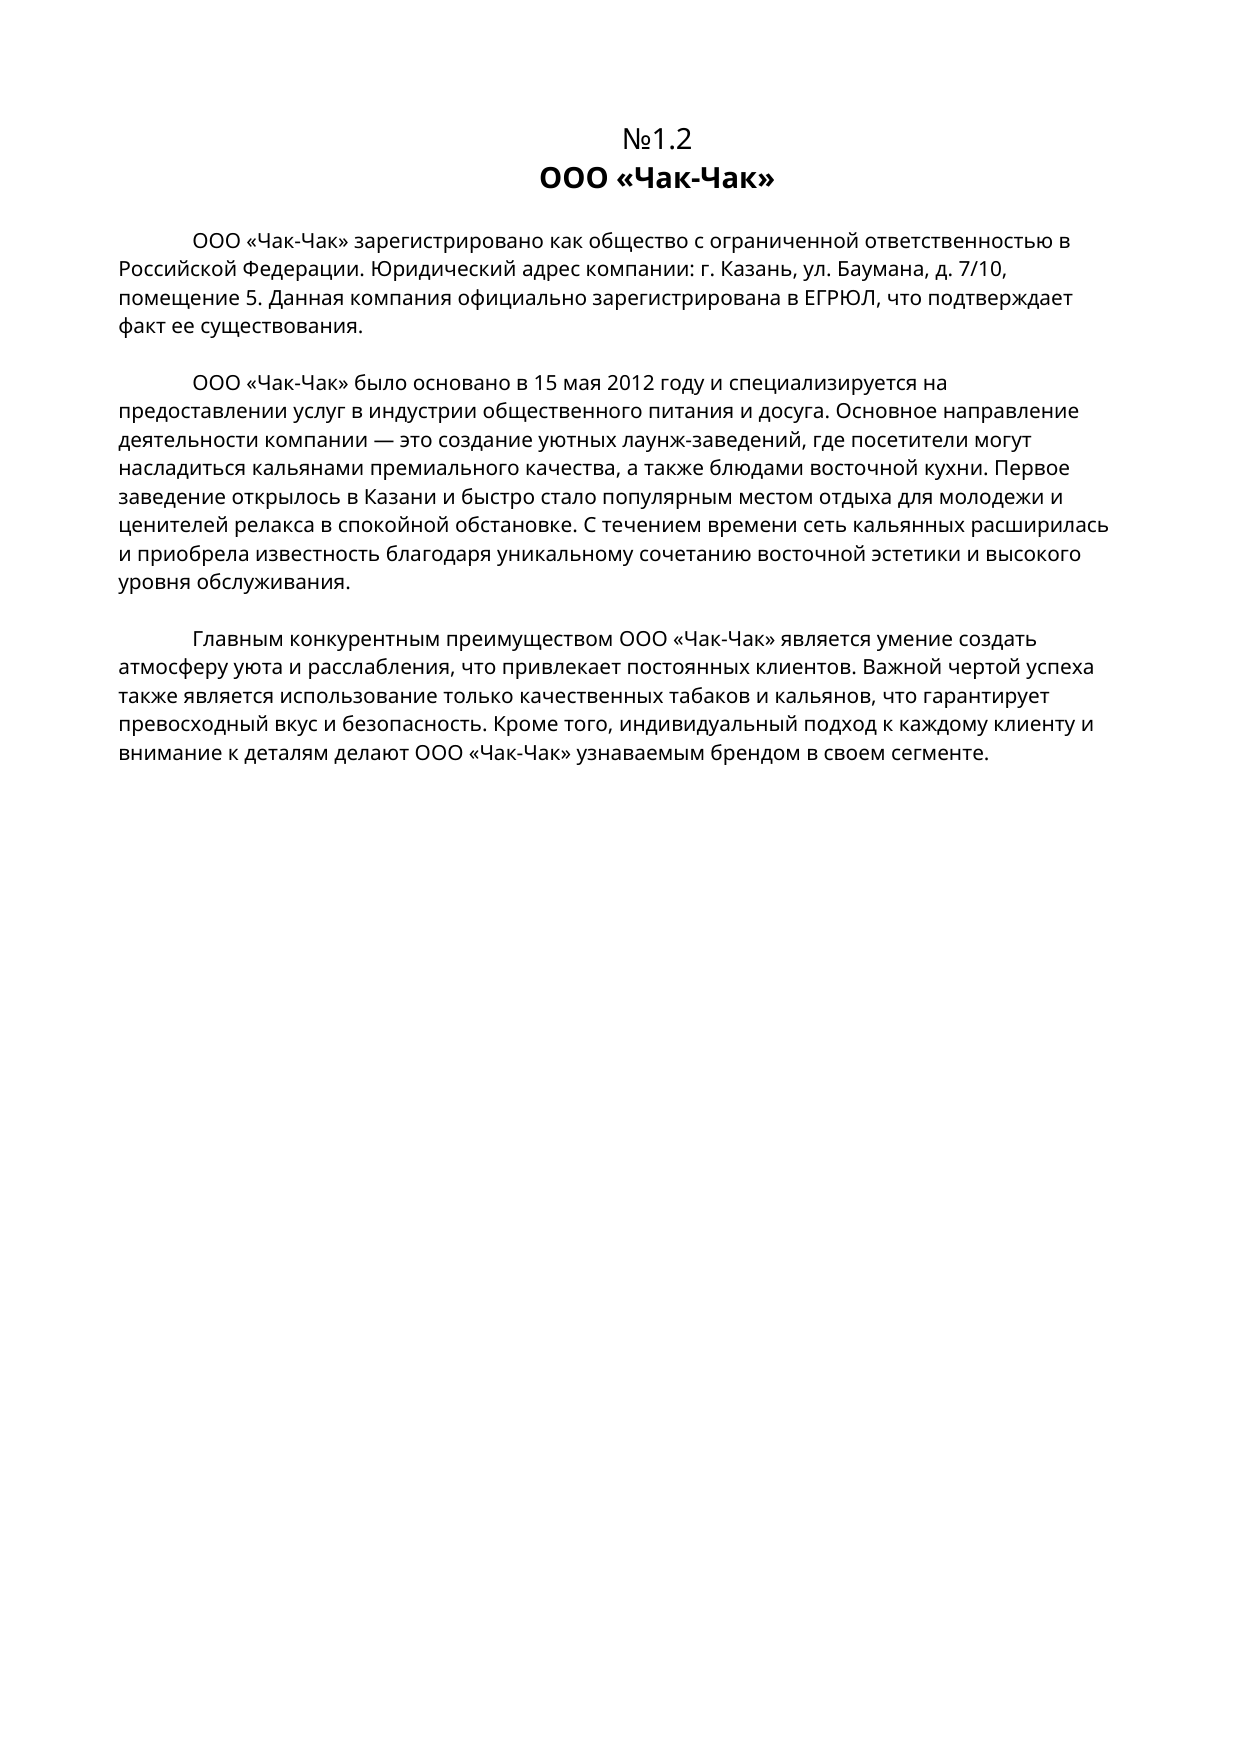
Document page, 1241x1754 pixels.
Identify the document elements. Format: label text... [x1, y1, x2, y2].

text ООО «Чак-Чак» было основано в 15 мая 2012 году и специализируется на предоставлении услуг в индустрии общественного питания и досуга. Основное направление деятельности компании — это создание уютных лаунж-заведений, где посетители могут насладиться кальянами премиального качества, а также блюдами восточной кухни. Первое заведение открылось в Казани и быстро стало популярным местом отдыха для молодежи и ценителей релакса в спокойной обстановке. С течением времени сеть кальянных расширилась и приобрела известность благодаря уникальному сочетанию восточной эстетики и высокого уровня обслуживания. [118, 368, 1122, 596]
text ООО «Чак-Чак» зарегистрировано как общество с ограниченной ответственностью в Российской Федерации. Юридический адрес компании: г. Казань, ул. Баумана, д. 7/10, помещение 5. Данная компания официально зарегистрирована в ЕГРЮЛ, что подтверждает факт ее существования. [118, 226, 1122, 340]
text ООО «Чак-Чак» [118, 158, 1122, 197]
text №1.2 [118, 118, 1122, 158]
text Главным конкурентным преимуществом ООО «Чак-Чак» является умение создать атмосферу уюта и расслабления, что привлекает постоянных клиентов. Важной чертой успеха также является использование только качественных табаков и кальянов, что гарантирует превосходный вкус и безопасность. Кроме того, индивидуальный подход к каждому клиенту и внимание к деталям делают ООО «Чак-Чак» узнаваемым брендом в своем сегменте. [118, 624, 1122, 766]
